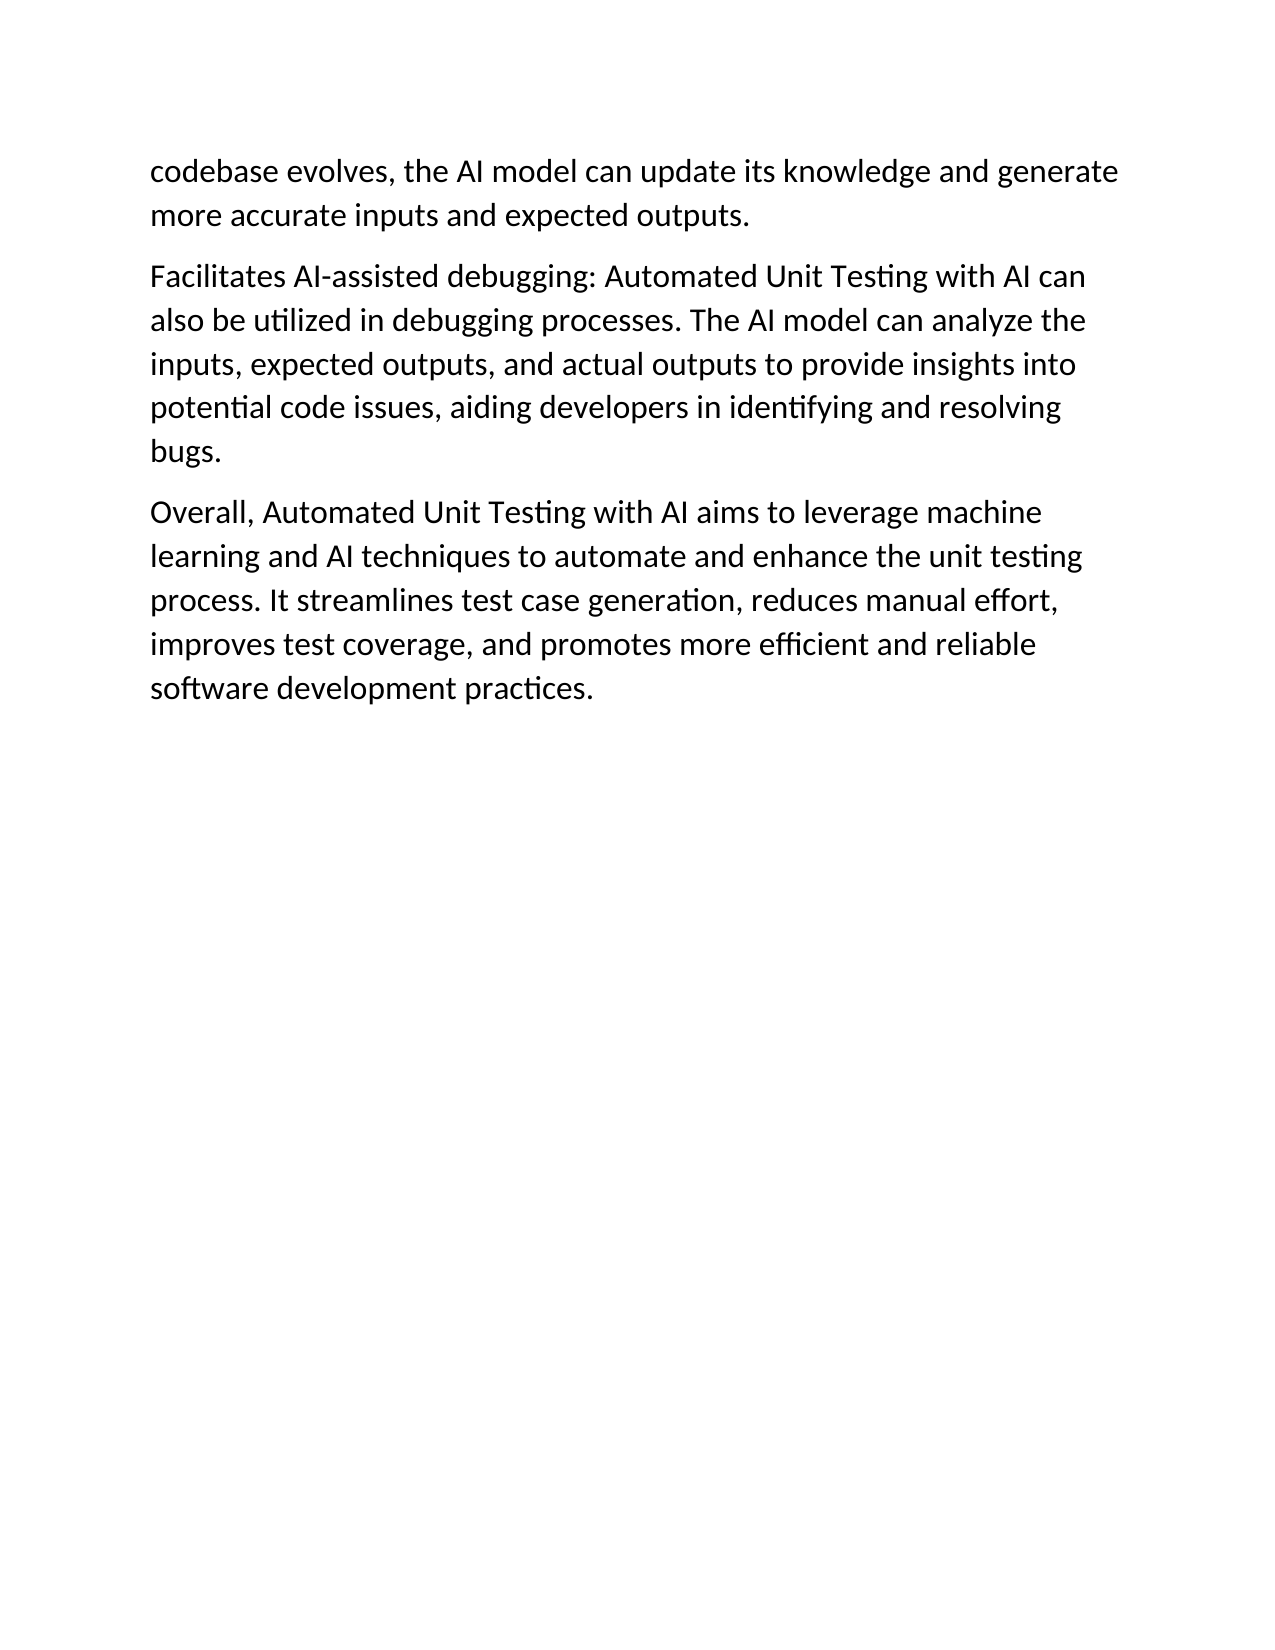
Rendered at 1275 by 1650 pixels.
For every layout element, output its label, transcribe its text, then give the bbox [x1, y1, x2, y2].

text Facilitates AI-assisted debugging: Automated Unit Testing with AI can also be utilized in debugging processes. The AI model can analyze the inputs, expected outputs, and actual outputs to provide insights into potential code issues, aiding developers in identifying and resolving bugs. [150, 254, 1125, 471]
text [150, 150, 1125, 235]
text Overall, Automated Unit Testing with AI aims to leverage machine learning and AI techniques to automate and enhance the unit testing process. It streamlines test case generation, reduces manual effort, improves test coverage, and promotes more efficient and reliable software development practices. [150, 491, 1125, 708]
